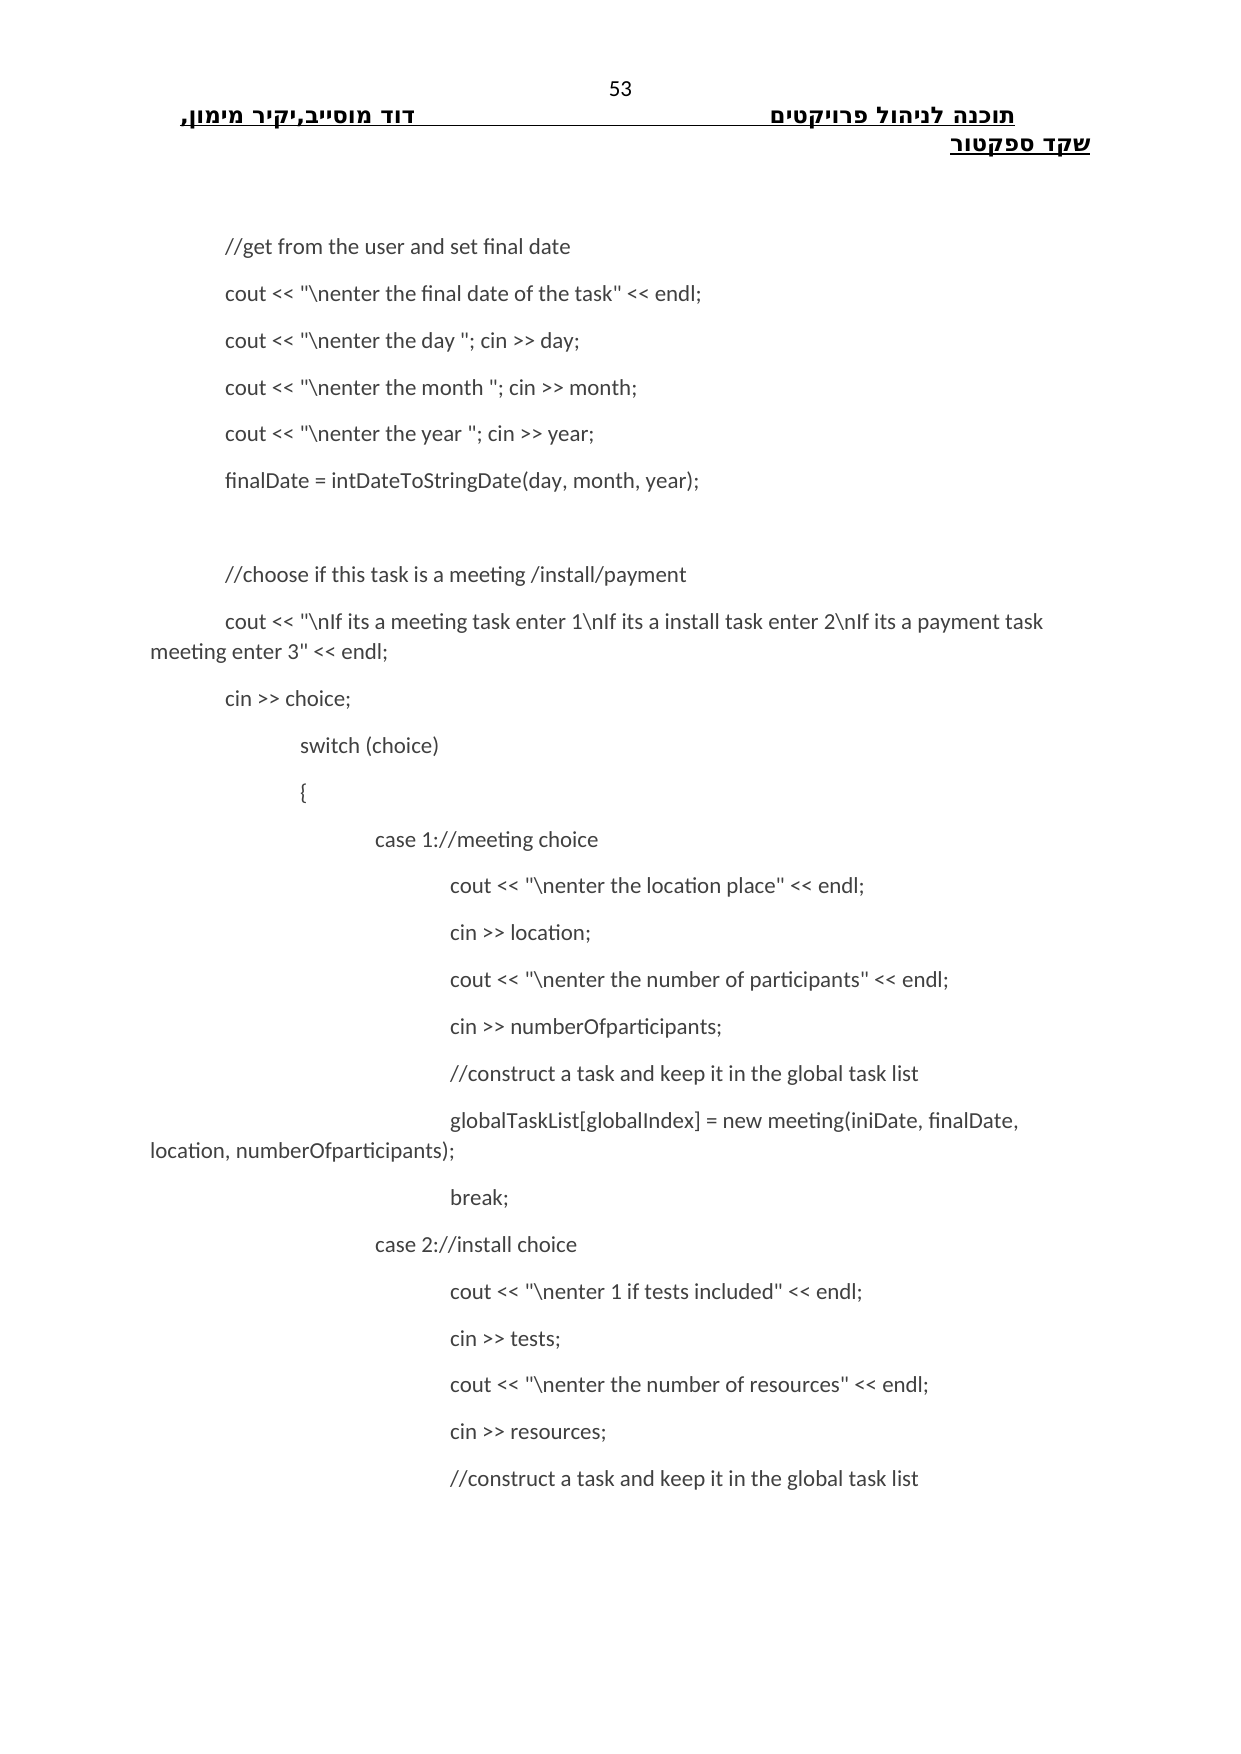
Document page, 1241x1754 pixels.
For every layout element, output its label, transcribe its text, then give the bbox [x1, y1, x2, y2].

text cout << "\nenter 1 if tests included" << endl; [150, 1277, 1090, 1305]
text cout << "\nenter the month "; cin >> month; [150, 373, 1090, 401]
text cin >> tests; [150, 1324, 1090, 1352]
text cout << "\nenter the year "; cin >> year; [150, 419, 1090, 448]
text cout << "\nIf its a meeting task enter 1\nIf its a install task enter 2\nIf its a payment task meeting enter 3" << endl; [150, 607, 1090, 665]
text cout << "\nenter the final date of the task" << endl; [150, 279, 1090, 307]
text cout << "\nenter the day "; cin >> day; [150, 326, 1090, 354]
text globalTaskList[globalIndex] = new meeting(iniDate, finalDate, location, numberOfparticipants); [150, 1106, 1090, 1164]
text switch (choice) [150, 731, 1090, 759]
text cin >> location; [150, 918, 1090, 947]
text //get from the user and set final date [150, 232, 1090, 260]
text case 1://meeting choice [150, 825, 1090, 853]
text //construct a task and keep it in the global task list [150, 1464, 1090, 1492]
text //choose if this task is a meeting /install/payment [150, 560, 1090, 588]
text cin >> resources; [150, 1417, 1090, 1446]
text //construct a task and keep it in the global task list [150, 1059, 1090, 1087]
text cout << "\nenter the location place" << endl; [150, 872, 1090, 900]
text finalDate = intDateToStringDate(day, month, year); [150, 466, 1090, 494]
text cout << "\nenter the number of participants" << endl; [150, 965, 1090, 993]
text { [150, 778, 1090, 806]
text cout << "\nenter the number of resources" << endl; [150, 1371, 1090, 1399]
text cin >> choice; [150, 684, 1090, 712]
text case 2://install choice [150, 1230, 1090, 1258]
text break; [150, 1183, 1090, 1211]
text cin >> numberOfparticipants; [150, 1012, 1090, 1040]
